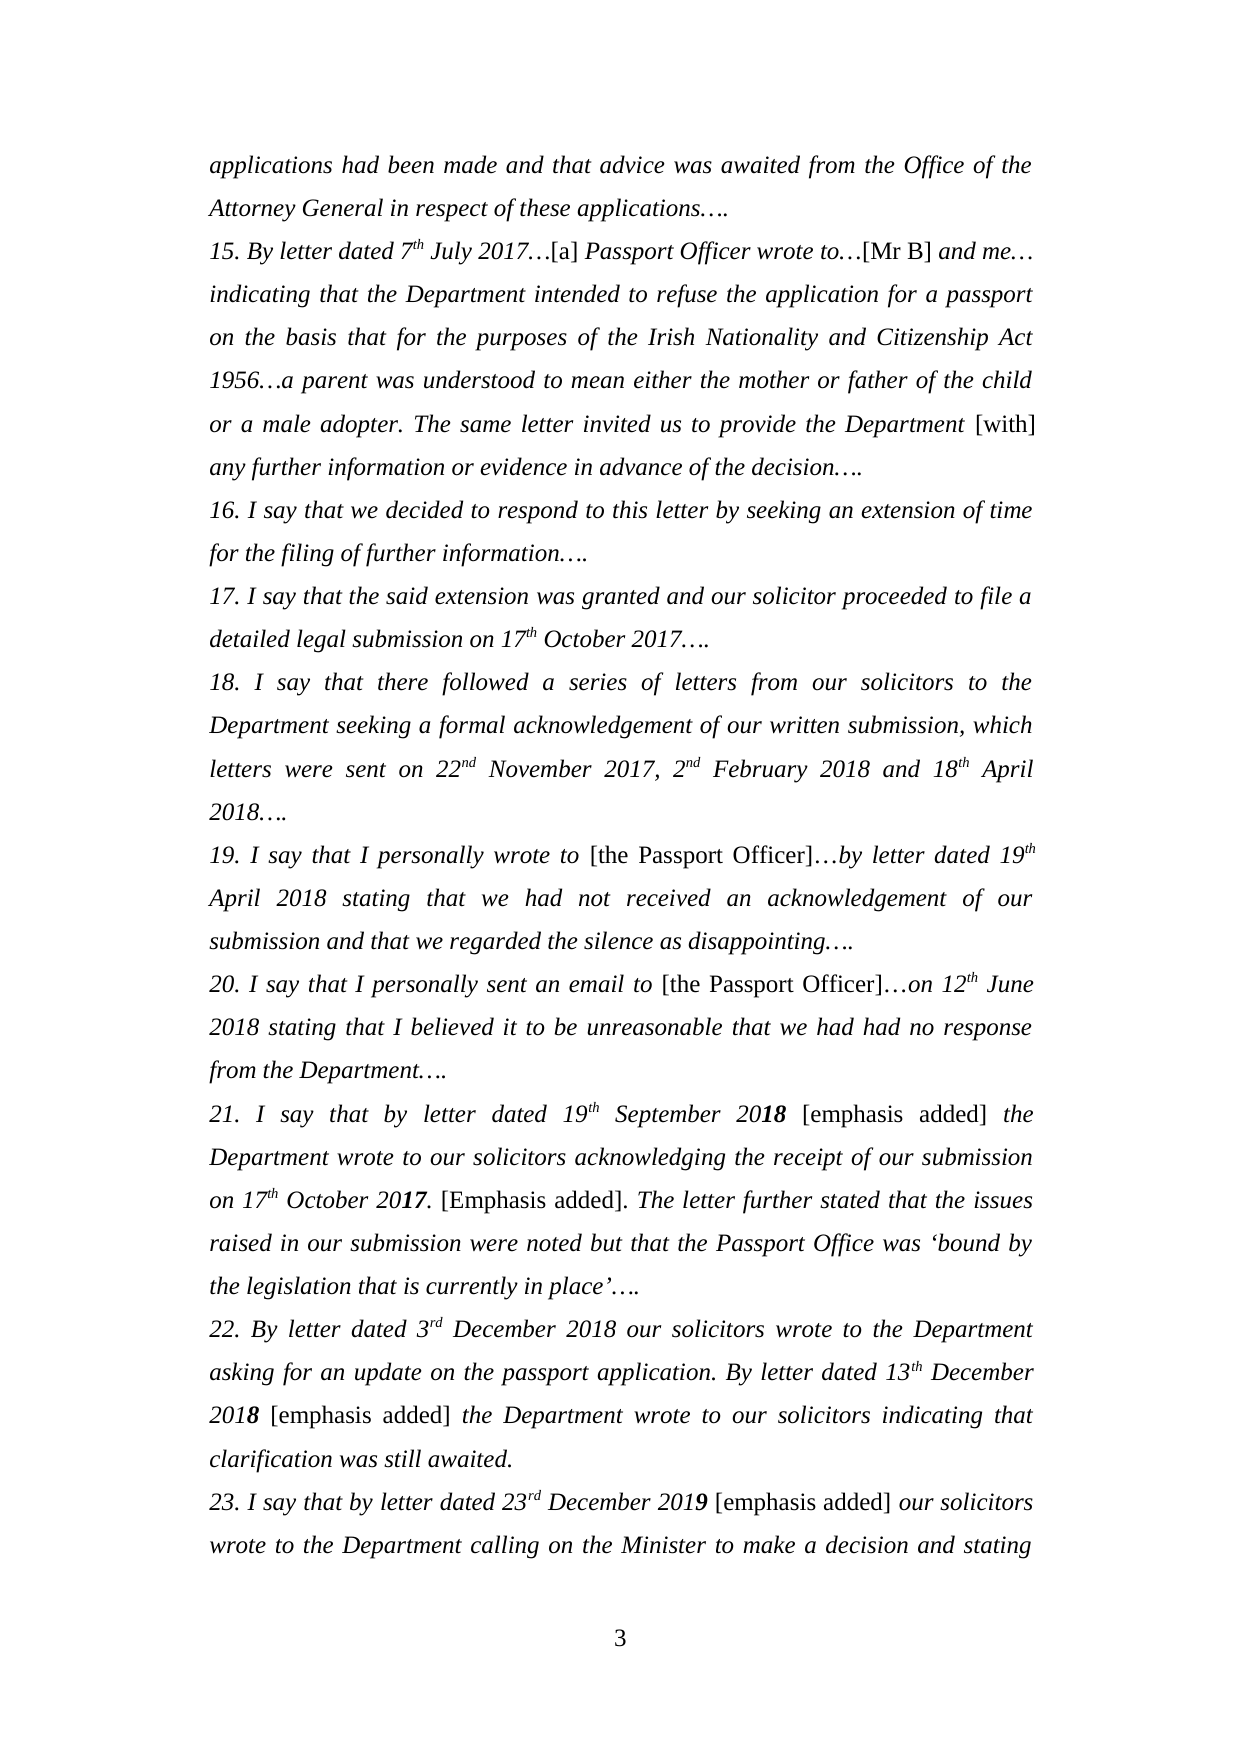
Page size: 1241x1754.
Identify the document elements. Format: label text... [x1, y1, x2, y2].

list 17. I say that the said extension was granted and our solicitor proceeded to file a detailed legal submission on 17th October 2017…. [209, 581, 1036, 653]
list 20. I say that I personally sent an email to [the Passport Officer]…on 12th June 2018 stating that I believed it to be unreasonable that we had had no response from the Department…. [209, 969, 1036, 1084]
list 18. I say that there followed a series of letters from our solicitors to the Department seeking a formal acknowledgement of our written submission, which letters were sent on 22nd November 2017, 2nd February 2018 and 18th April 2018…. [209, 667, 1036, 826]
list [209, 1487, 1036, 1559]
list 22. By letter dated 3rd December 2018 our solicitors wrote to the Department asking for an update on the passport application. By letter dated 13th December 2018 [emphasis added] the Department wrote to our solicitors indicating that clarification was still awaited. [209, 1314, 1036, 1472]
list 16. I say that we decided to respond to this letter by seeking an extension of time for the filing of further information…. [209, 495, 1036, 567]
list 19. I say that I personally wrote to [the Passport Officer]…by letter dated 19th April 2018 stating that we had not received an acknowledgement of our submission and that we regarded the silence as disappointing…. [209, 840, 1036, 955]
list 21. I say that by letter dated 19th September 2018 [emphasis added] the Department wrote to our solicitors acknowledging the receipt of our submission on 17th October 2017. [Emphasis added]. The letter further stated that the issues raised in our submission were noted but that the Passport Office was ‘bound by the legislation that is currently in place’…. [209, 1099, 1036, 1300]
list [209, 150, 1036, 222]
list 15. By letter dated 7th July 2017…[a] Passport Officer wrote to…[Mr B] and me…indicating that the Department intended to refuse the application for a passport on the basis that for the purposes of the Irish Nationality and Citizenship Act 1956…a parent was understood to mean either the mother or father of the child or a male adopter. The same letter invited us to provide the Department [with] any further information or evidence in advance of the decision…. [209, 236, 1036, 481]
